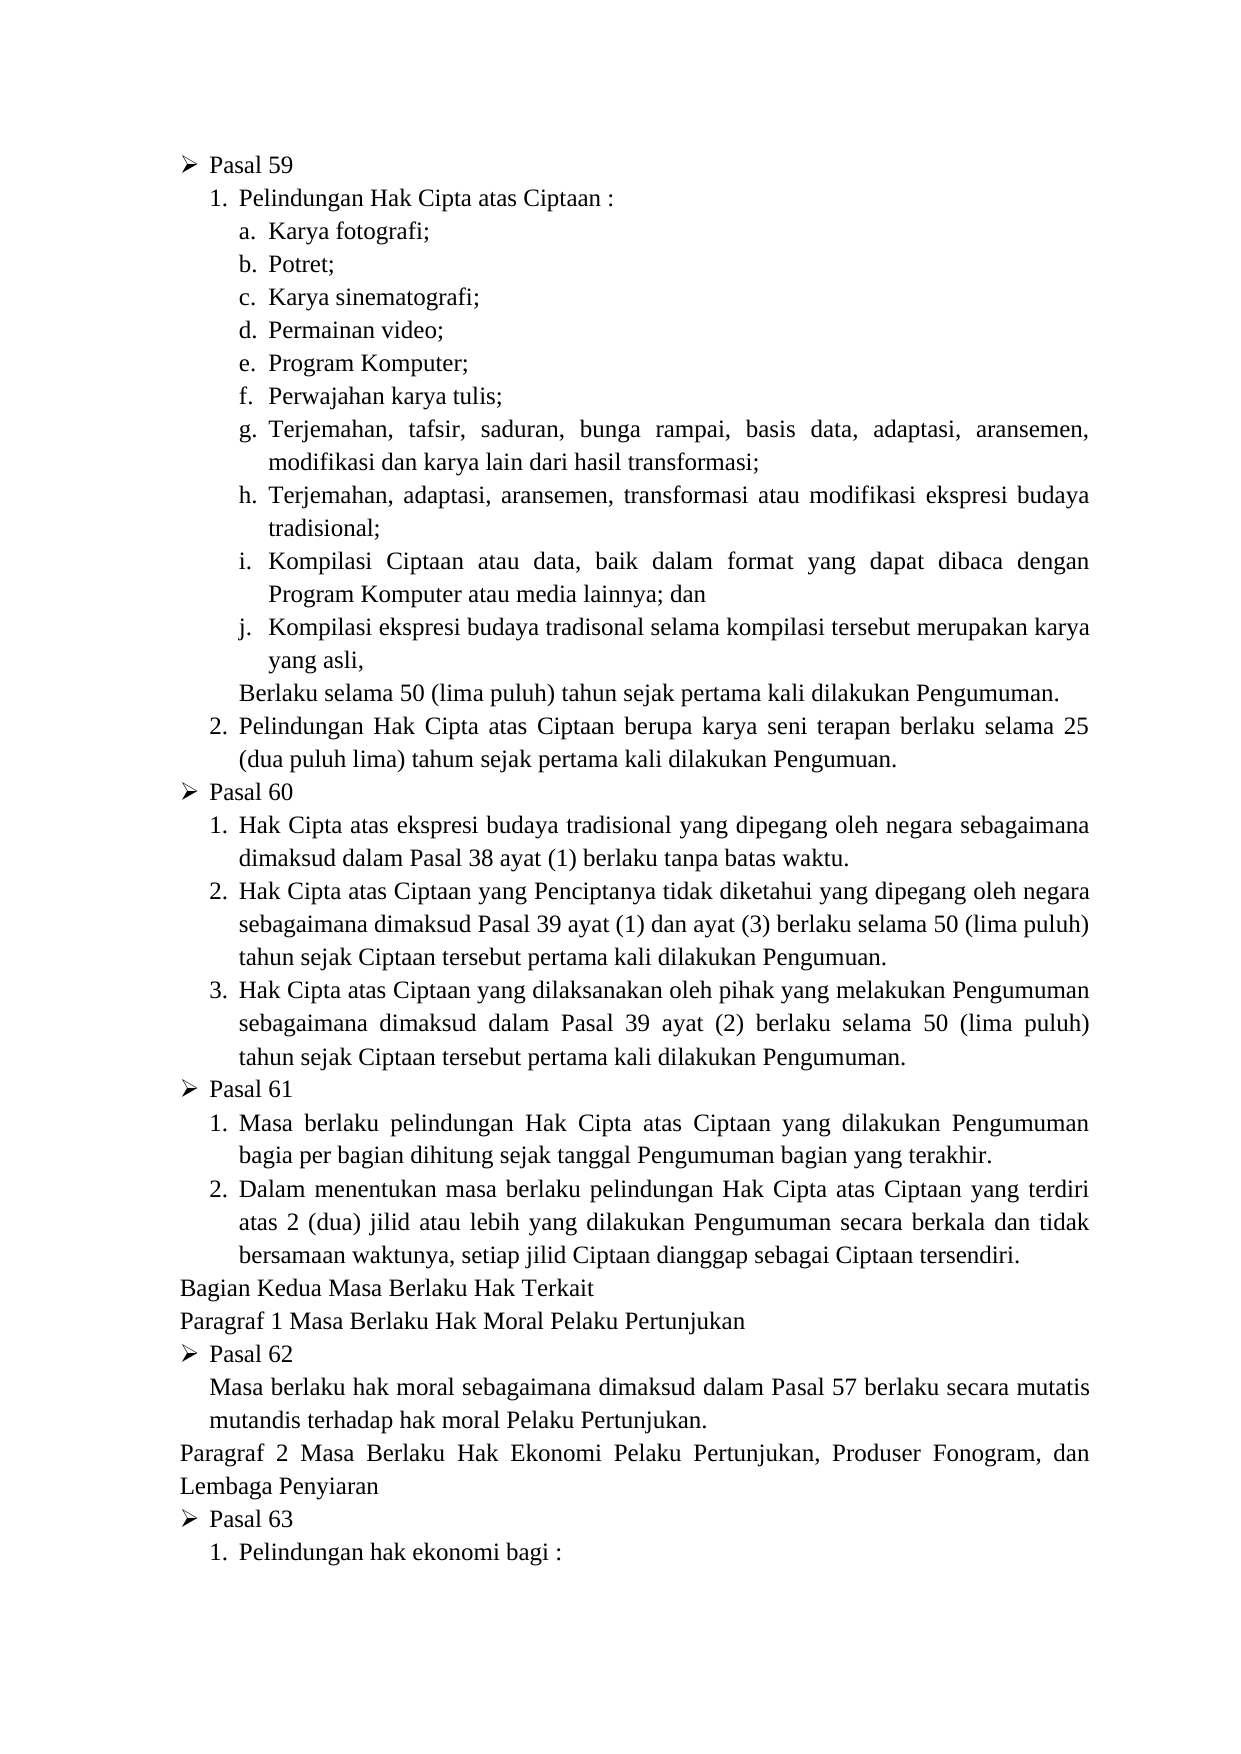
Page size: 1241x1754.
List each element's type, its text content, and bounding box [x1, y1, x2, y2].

list Paragraf 1 Masa Berlaku Hak Moral Pelaku Pertunjukan [179, 1306, 1090, 1334]
list Karya sinematografi; [239, 282, 1090, 311]
list Berlaku selama 50 (lima puluh) tahun sejak pertama kali dilakukan Pengumuman. [239, 678, 1090, 707]
list Bagian Kedua Masa Berlaku Hak Terkait [179, 1273, 1090, 1301]
list Masa berlaku hak moral sebagaimana dimaksud dalam Pasal 57 berlaku secara mutatis mutandis terhadap hak moral Pelaku Pertunjukan. [209, 1372, 1090, 1433]
list Perwajahan karya tulis; [239, 381, 1090, 410]
list Hak Cipta atas Ciptaan yang Penciptanya tidak diketahui yang dipegang oleh negara sebagaimana dimaksud Pasal 39 ayat (1) dan ayat (3) berlaku selama 50 (lima puluh) tahun sejak Ciptaan tersebut pertama kali dilakukan Pengumuan. [209, 876, 1090, 971]
list Masa berlaku pelindungan Hak Cipta atas Ciptaan yang dilakukan Pengumuman bagia per bagian dihitung sejak tanggal Pengumuman bagian yang terakhir. [209, 1108, 1090, 1169]
list Terjemahan, tafsir, saduran, bunga rampai, basis data, adaptasi, aransemen, modifikasi dan karya lain dari hasil transformasi; [239, 414, 1090, 476]
list Pasal 62 [179, 1339, 1090, 1367]
list Permainan video; [239, 315, 1090, 344]
list Pelindungan Hak Cipta atas Ciptaan berupa karya seni terapan berlaku selama 25 (dua puluh lima) tahum sejak pertama kali dilakukan Pengumuan. [209, 711, 1090, 773]
list Pelindungan hak ekonomi bagi : [209, 1537, 1090, 1566]
list Kompilasi Ciptaan atau data, baik dalam format yang dapat dibaca dengan Program Komputer atau media lainnya; dan [239, 546, 1090, 608]
list Pasal 61 [179, 1074, 1090, 1103]
list Kompilasi ekspresi budaya tradisonal selama kompilasi tersebut merupakan karya yang asli, [239, 612, 1090, 674]
list Pasal 60 [179, 777, 1090, 806]
list Paragraf 2 Masa Berlaku Hak Ekonomi Pelaku Pertunjukan, Produser Fonogram, dan Lembaga Penyiaran [179, 1438, 1090, 1499]
list Program Komputer; [239, 348, 1090, 377]
list Hak Cipta atas ekspresi budaya tradisional yang dipegang oleh negara sebagaimana dimaksud dalam Pasal 38 ayat (1) berlaku tanpa batas waktu. [209, 810, 1090, 872]
list Pelindungan Hak Cipta atas Ciptaan : [209, 183, 1090, 212]
list Potret; [239, 249, 1090, 278]
list Pasal 59 [179, 150, 1090, 179]
list Karya fotografi; [239, 216, 1090, 245]
list Terjemahan, adaptasi, aransemen, transformasi atau modifikasi ekspresi budaya tradisional; [239, 480, 1090, 542]
list Hak Cipta atas Ciptaan yang dilaksanakan oleh pihak yang melakukan Pengumuman sebagaimana dimaksud dalam Pasal 39 ayat (2) berlaku selama 50 (lima puluh) tahun sejak Ciptaan tersebut pertama kali dilakukan Pengumuman. [209, 976, 1090, 1070]
list Dalam menentukan masa berlaku pelindungan Hak Cipta atas Ciptaan yang terdiri atas 2 (dua) jilid atau lebih yang dilakukan Pengumuman secara berkala dan tidak bersamaan waktunya, setiap jilid Ciptaan dianggap sebagai Ciptaan tersendiri. [209, 1174, 1090, 1268]
list Pasal 63 [179, 1504, 1090, 1533]
